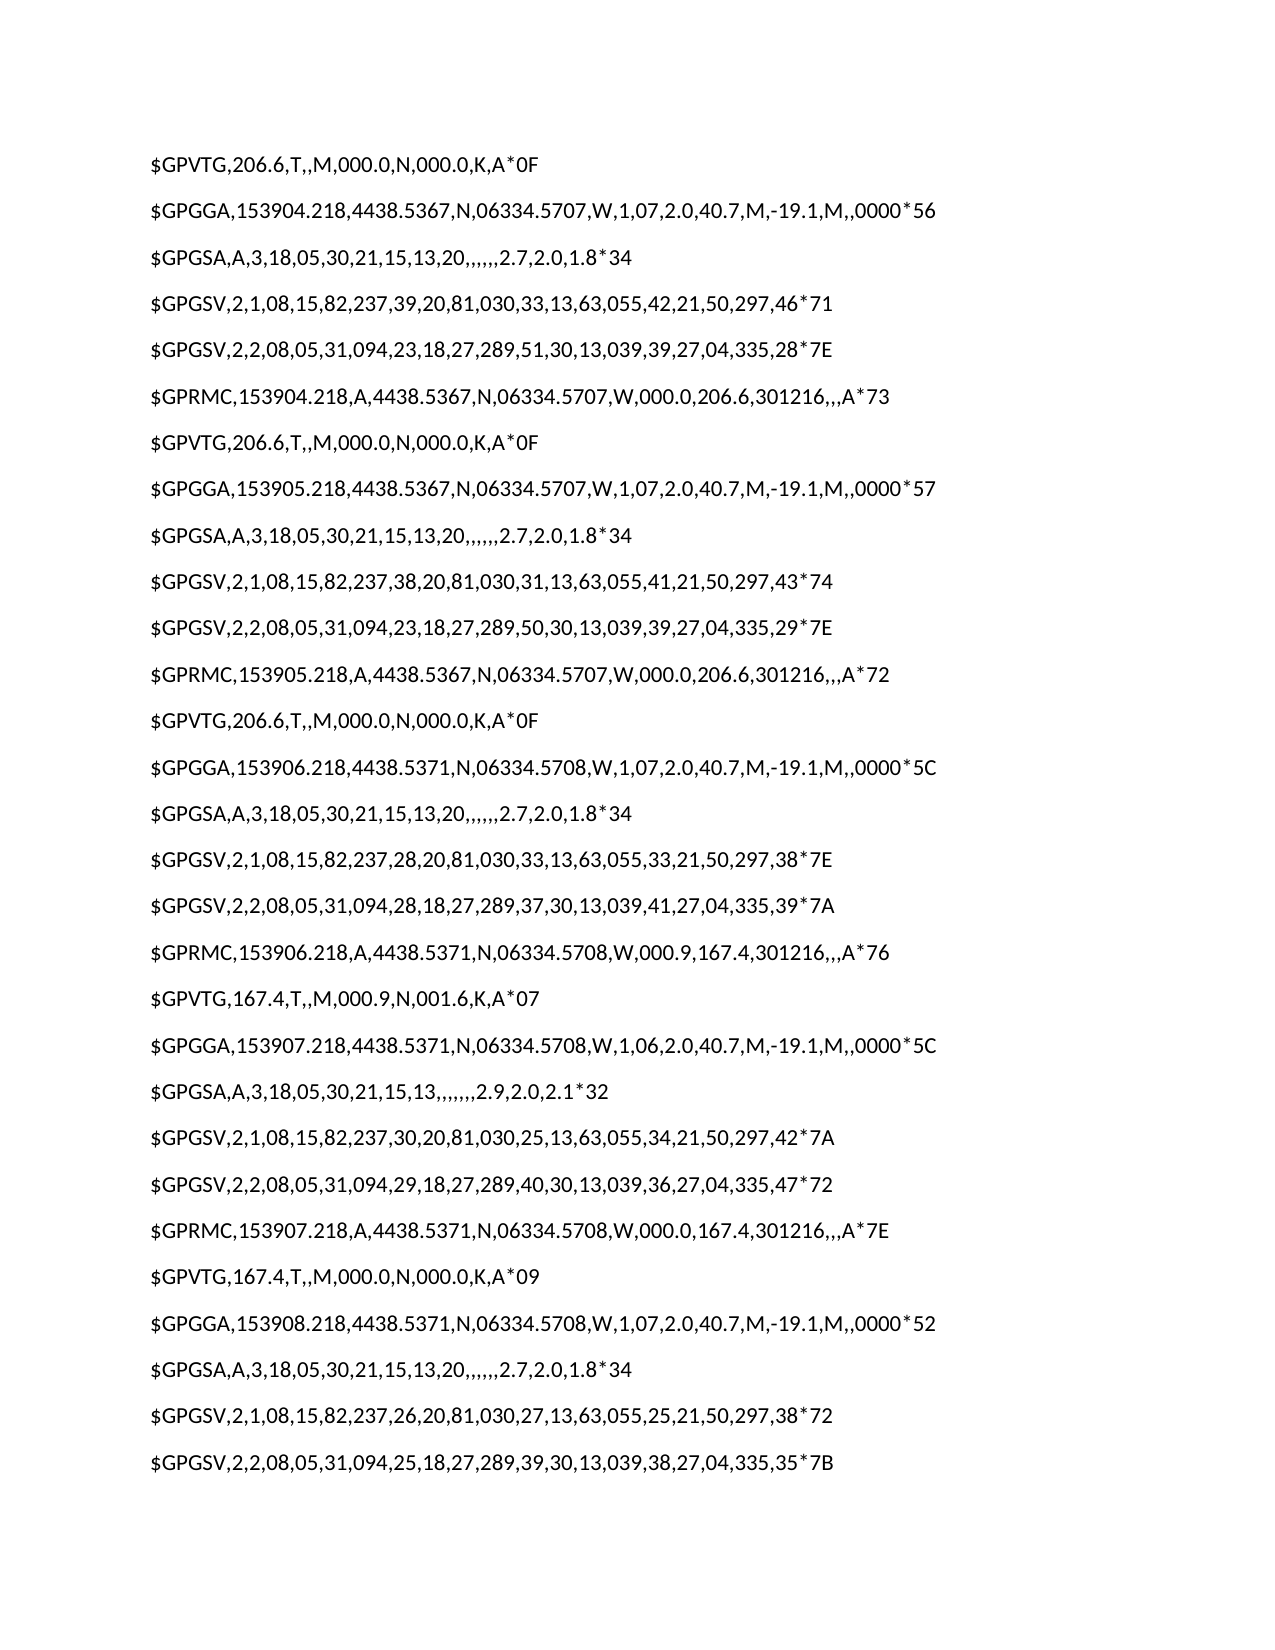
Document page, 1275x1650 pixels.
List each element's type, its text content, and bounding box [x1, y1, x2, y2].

text $GPGSV,2,2,08,05,31,094,23,18,27,289,50,30,13,039,39,27,04,335,29*7E [150, 613, 1125, 642]
text $GPGSV,2,1,08,15,82,237,39,20,81,030,33,13,63,055,42,21,50,297,46*71 [150, 289, 1125, 317]
text $GPGSA,A,3,18,05,30,21,15,13,,,,,,,2.9,2.0,2.1*32 [150, 1077, 1125, 1105]
text $GPGGA,153904.218,4438.5367,N,06334.5707,W,1,07,2.0,40.7,M,-19.1,M,,0000*56 [150, 196, 1125, 224]
text $GPGSV,2,1,08,15,82,237,30,20,81,030,25,13,63,055,34,21,50,297,42*7A [150, 1123, 1125, 1151]
text $GPGSV,2,2,08,05,31,094,29,18,27,289,40,30,13,039,36,27,04,335,47*72 [150, 1170, 1125, 1198]
text $GPGSA,A,3,18,05,30,21,15,13,20,,,,,,2.7,2.0,1.8*34 [150, 1355, 1125, 1383]
text $GPGSV,2,2,08,05,31,094,28,18,27,289,37,30,13,039,41,27,04,335,39*7A [150, 892, 1125, 920]
text $GPGGA,153906.218,4438.5371,N,06334.5708,W,1,07,2.0,40.7,M,-19.1,M,,0000*5C [150, 753, 1125, 781]
text $GPVTG,206.6,T,,M,000.0,N,000.0,K,A*0F [150, 706, 1125, 734]
text $GPVTG,206.6,T,,M,000.0,N,000.0,K,A*0F [150, 428, 1125, 456]
text $GPGGA,153907.218,4438.5371,N,06334.5708,W,1,06,2.0,40.7,M,-19.1,M,,0000*5C [150, 1031, 1125, 1059]
text $GPGSA,A,3,18,05,30,21,15,13,20,,,,,,2.7,2.0,1.8*34 [150, 799, 1125, 827]
text $GPGSV,2,1,08,15,82,237,38,20,81,030,31,13,63,055,41,21,50,297,43*74 [150, 567, 1125, 595]
text $GPRMC,153906.218,A,4438.5371,N,06334.5708,W,000.9,167.4,301216,,,A*76 [150, 938, 1125, 966]
text $GPGSV,2,2,08,05,31,094,23,18,27,289,51,30,13,039,39,27,04,335,28*7E [150, 335, 1125, 363]
text $GPGSV,2,1,08,15,82,237,28,20,81,030,33,13,63,055,33,21,50,297,38*7E [150, 845, 1125, 873]
text $GPGSV,2,1,08,15,82,237,26,20,81,030,27,13,63,055,25,21,50,297,38*72 [150, 1402, 1125, 1429]
text $GPVTG,206.6,T,,M,000.0,N,000.0,K,A*0F [150, 150, 1125, 178]
text $GPGGA,153908.218,4438.5371,N,06334.5708,W,1,07,2.0,40.7,M,-19.1,M,,0000*52 [150, 1309, 1125, 1337]
text $GPRMC,153904.218,A,4438.5367,N,06334.5707,W,000.0,206.6,301216,,,A*73 [150, 382, 1125, 410]
text $GPGSA,A,3,18,05,30,21,15,13,20,,,,,,2.7,2.0,1.8*34 [150, 521, 1125, 549]
text $GPGSA,A,3,18,05,30,21,15,13,20,,,,,,2.7,2.0,1.8*34 [150, 243, 1125, 271]
text $GPVTG,167.4,T,,M,000.9,N,001.6,K,A*07 [150, 984, 1125, 1012]
text $GPVTG,167.4,T,,M,000.0,N,000.0,K,A*09 [150, 1262, 1125, 1291]
text $GPGGA,153905.218,4438.5367,N,06334.5707,W,1,07,2.0,40.7,M,-19.1,M,,0000*57 [150, 474, 1125, 502]
text $GPGSV,2,2,08,05,31,094,25,18,27,289,39,30,13,039,38,27,04,335,35*7B [150, 1448, 1125, 1476]
text $GPRMC,153907.218,A,4438.5371,N,06334.5708,W,000.0,167.4,301216,,,A*7E [150, 1216, 1125, 1244]
text $GPRMC,153905.218,A,4438.5367,N,06334.5707,W,000.0,206.6,301216,,,A*72 [150, 660, 1125, 688]
